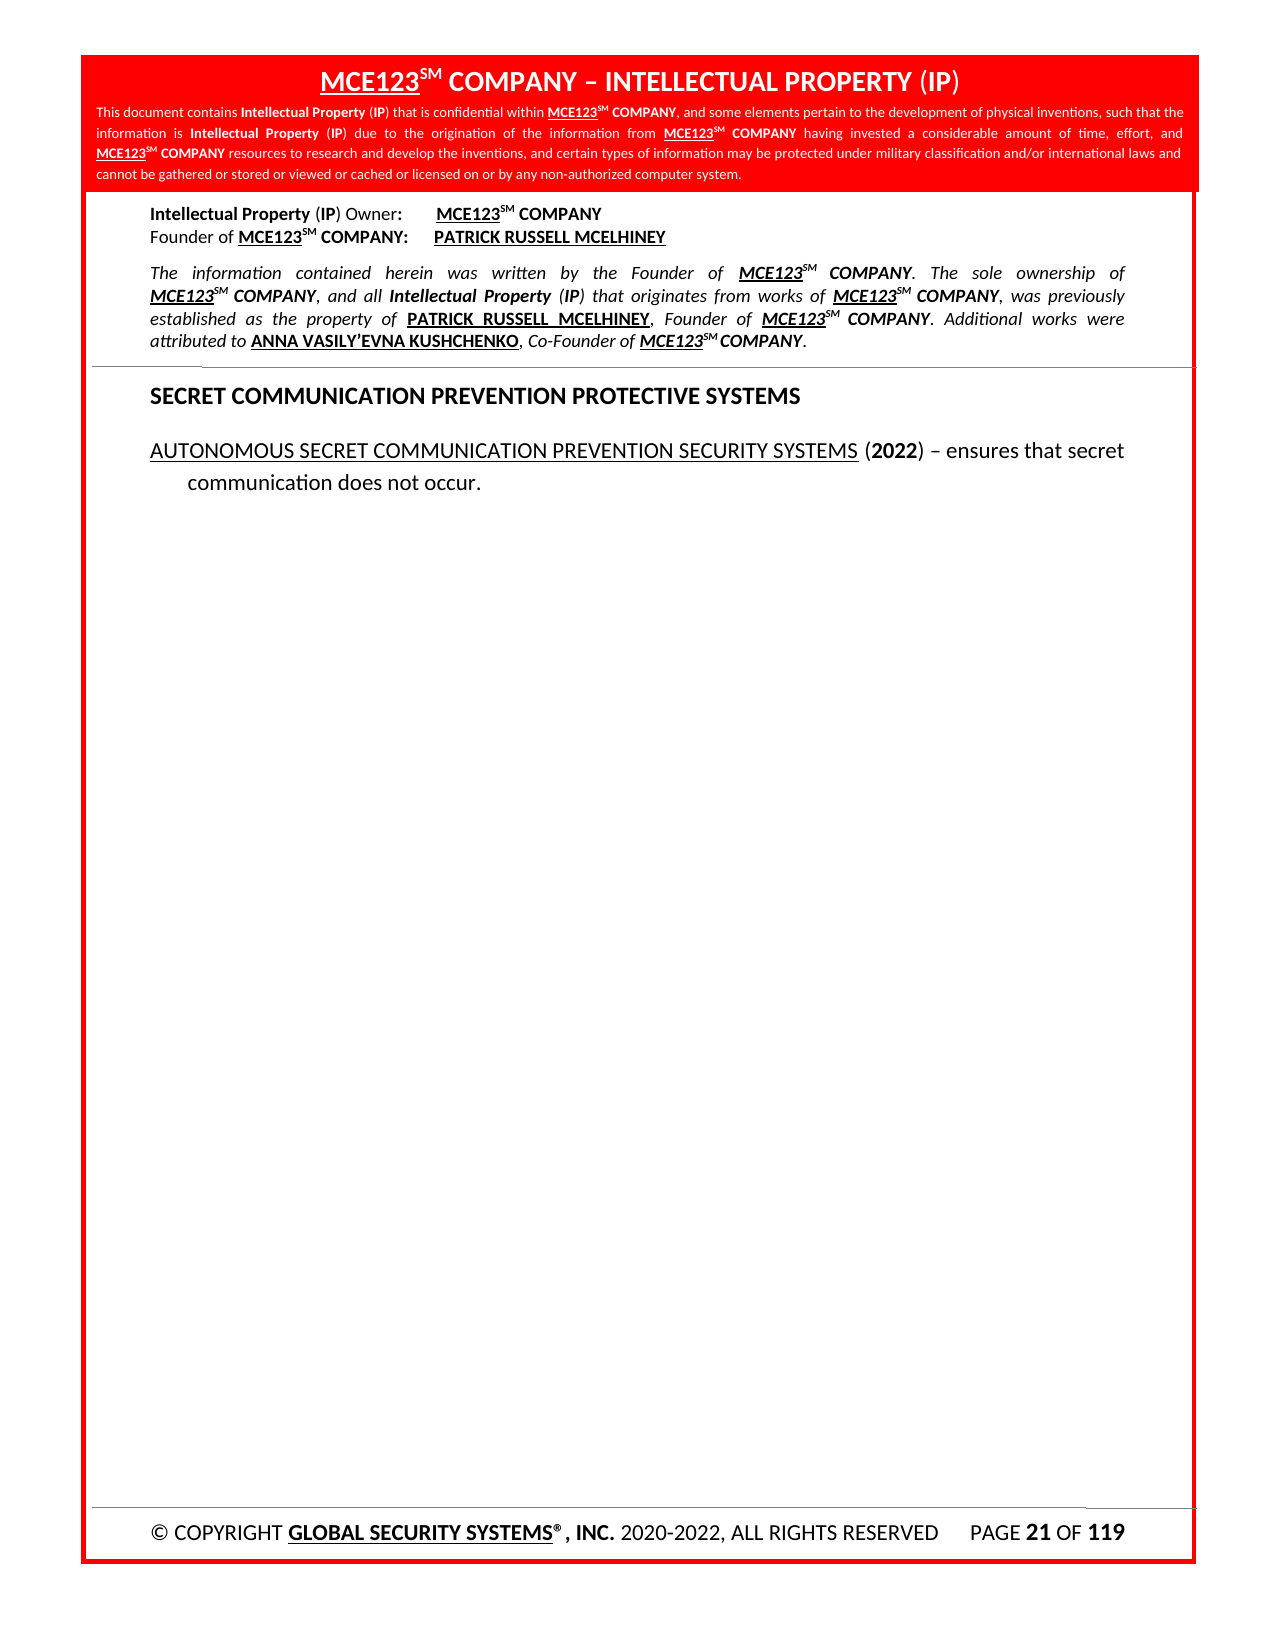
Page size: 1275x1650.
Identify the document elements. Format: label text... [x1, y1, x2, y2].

text SECRET COMMUNICATION PREVENTION PROTECTIVE SYSTEMS [150, 381, 1125, 411]
text AUTONOMOUS SECRET COMMUNICATION PREVENTION SECURITY SYSTEMS (2022) – ensures that secret communication does not occur. [150, 436, 1125, 497]
